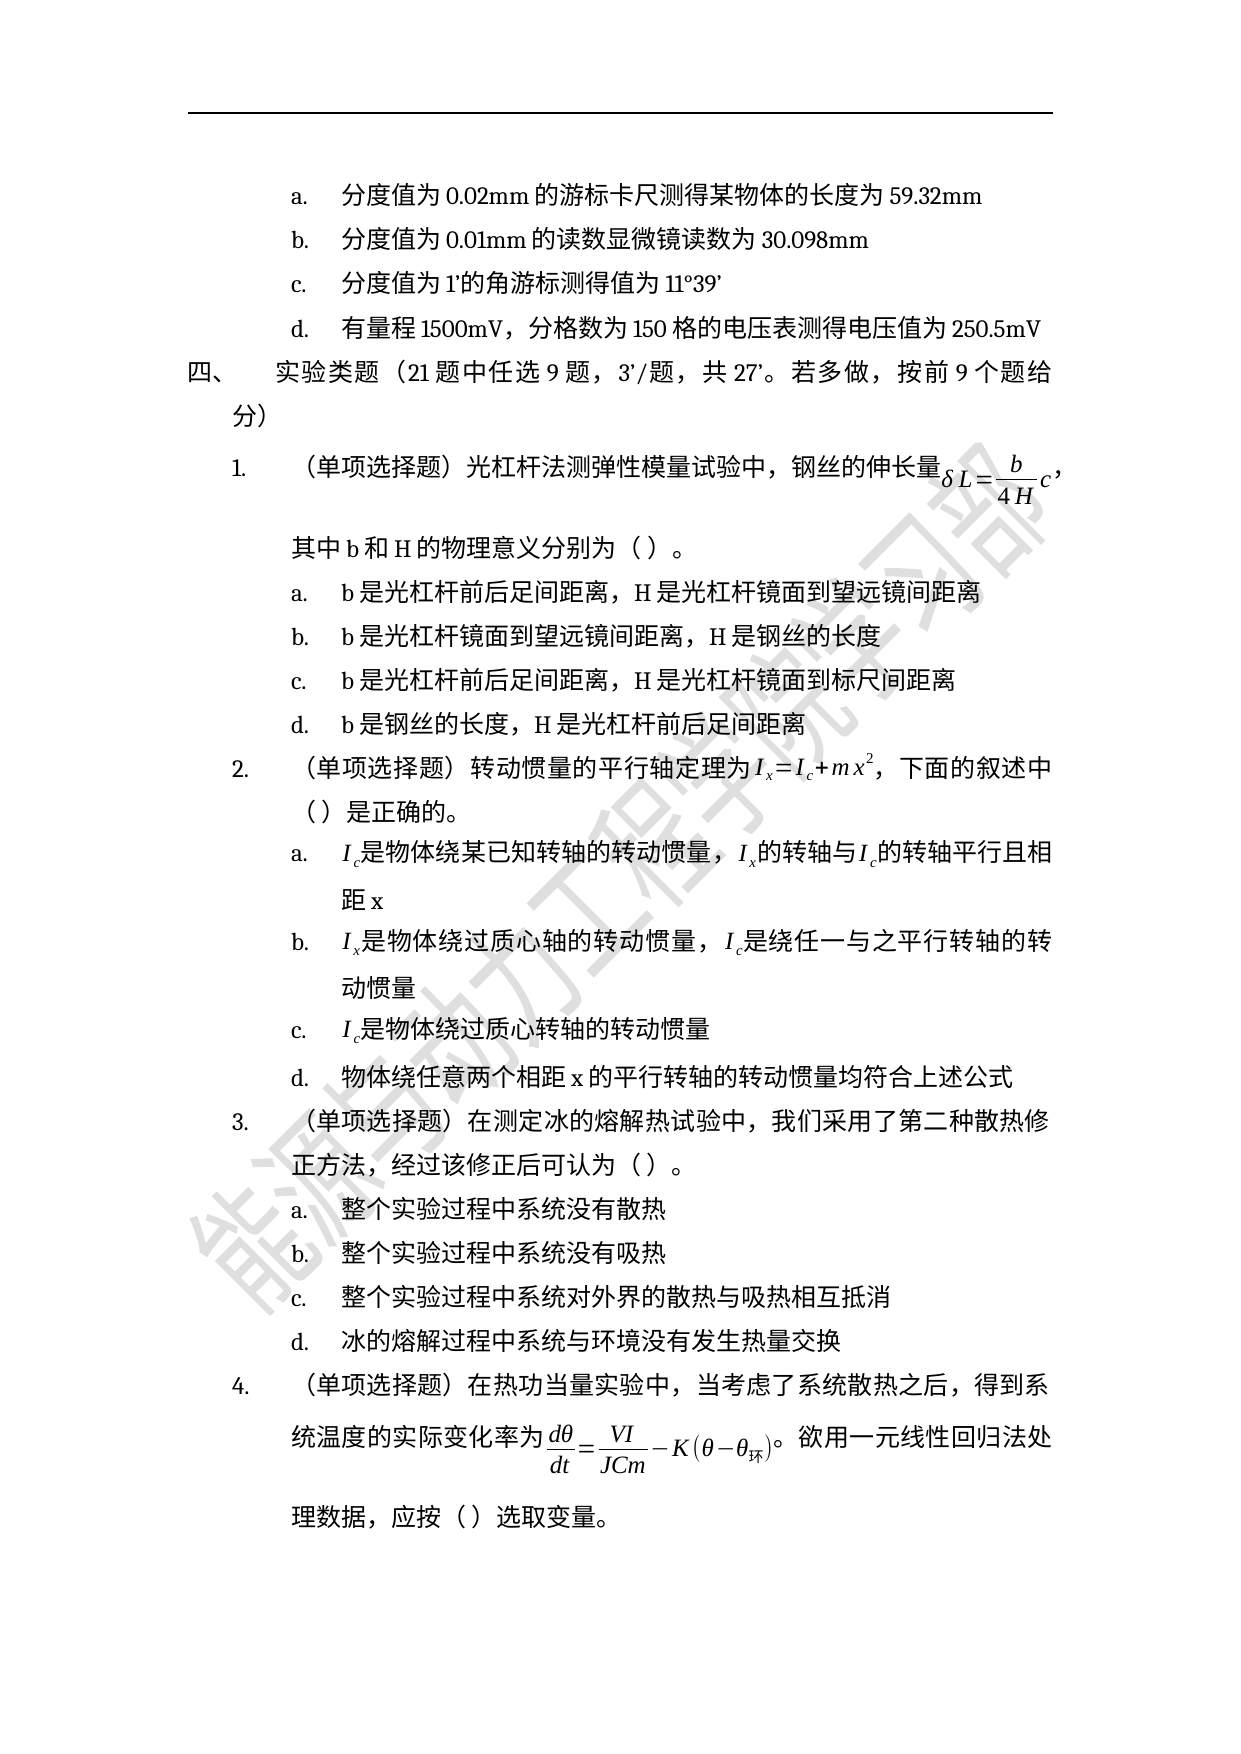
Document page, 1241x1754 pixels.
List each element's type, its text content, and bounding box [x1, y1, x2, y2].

list 实验类题（21题中任选9题，3’/题，共27’。若多做，按前9个题给分） [187, 348, 1053, 436]
list 是物体绕某已知转轴的转动惯量，的转轴与的转轴平行且相距x [291, 833, 1053, 921]
list 是物体绕过质心转轴的转动惯量 [291, 1009, 1053, 1053]
list 整个实验过程中系统没有散热 [291, 1185, 1053, 1229]
list b是光杠杆前后足间距离，H是光杠杆镜面到望远镜间距离 [291, 568, 1053, 613]
list 整个实验过程中系统对外界的散热与吸热相互抵消 [291, 1273, 1053, 1318]
list 分度值为0.02mm的游标卡尺测得某物体的长度为59.32mm [291, 172, 1053, 216]
list b是钢丝的长度，H是光杠杆前后足间距离 [291, 701, 1053, 745]
list （单项选择题）光杠杆法测弹性模量试验中，钢丝的伸长量，其中b和H的物理意义分别为（ ）。 [232, 436, 1053, 568]
list 分度值为0.01mm的读数显微镜读数为30.098mm [291, 216, 1053, 260]
list 冰的熔解过程中系统与环境没有发生热量交换 [291, 1318, 1053, 1362]
list 是物体绕过质心轴的转动惯量，是绕任一与之平行转轴的转动惯量 [291, 921, 1053, 1009]
list 整个实验过程中系统没有吸热 [291, 1229, 1053, 1273]
list （单项选择题）转动惯量的平行轴定理为，下面的叙述中（ ）是正确的。 [232, 745, 1053, 833]
list 物体绕任意两个相距x的平行转轴的转动惯量均符合上述公式 [291, 1053, 1053, 1097]
list 有量程1500mV，分格数为150格的电压表测得电压值为250.5mV [291, 304, 1053, 348]
list b是光杠杆前后足间距离，H是光杠杆镜面到标尺间距离 [291, 657, 1053, 701]
list 分度值为1’的角游标测得值为11°39’ [291, 260, 1053, 304]
list （单项选择题）在热功当量实验中，当考虑了系统散热之后，得到系统温度的实际变化率为。欲用一元线性回归法处理数据，应按（ ）选取变量。 [232, 1362, 1053, 1538]
list （单项选择题）在测定冰的熔解热试验中，我们采用了第二种散热修正方法，经过该修正后可认为（ ）。 [232, 1097, 1053, 1185]
list b是光杠杆镜面到望远镜间距离，H是钢丝的长度 [291, 613, 1053, 657]
